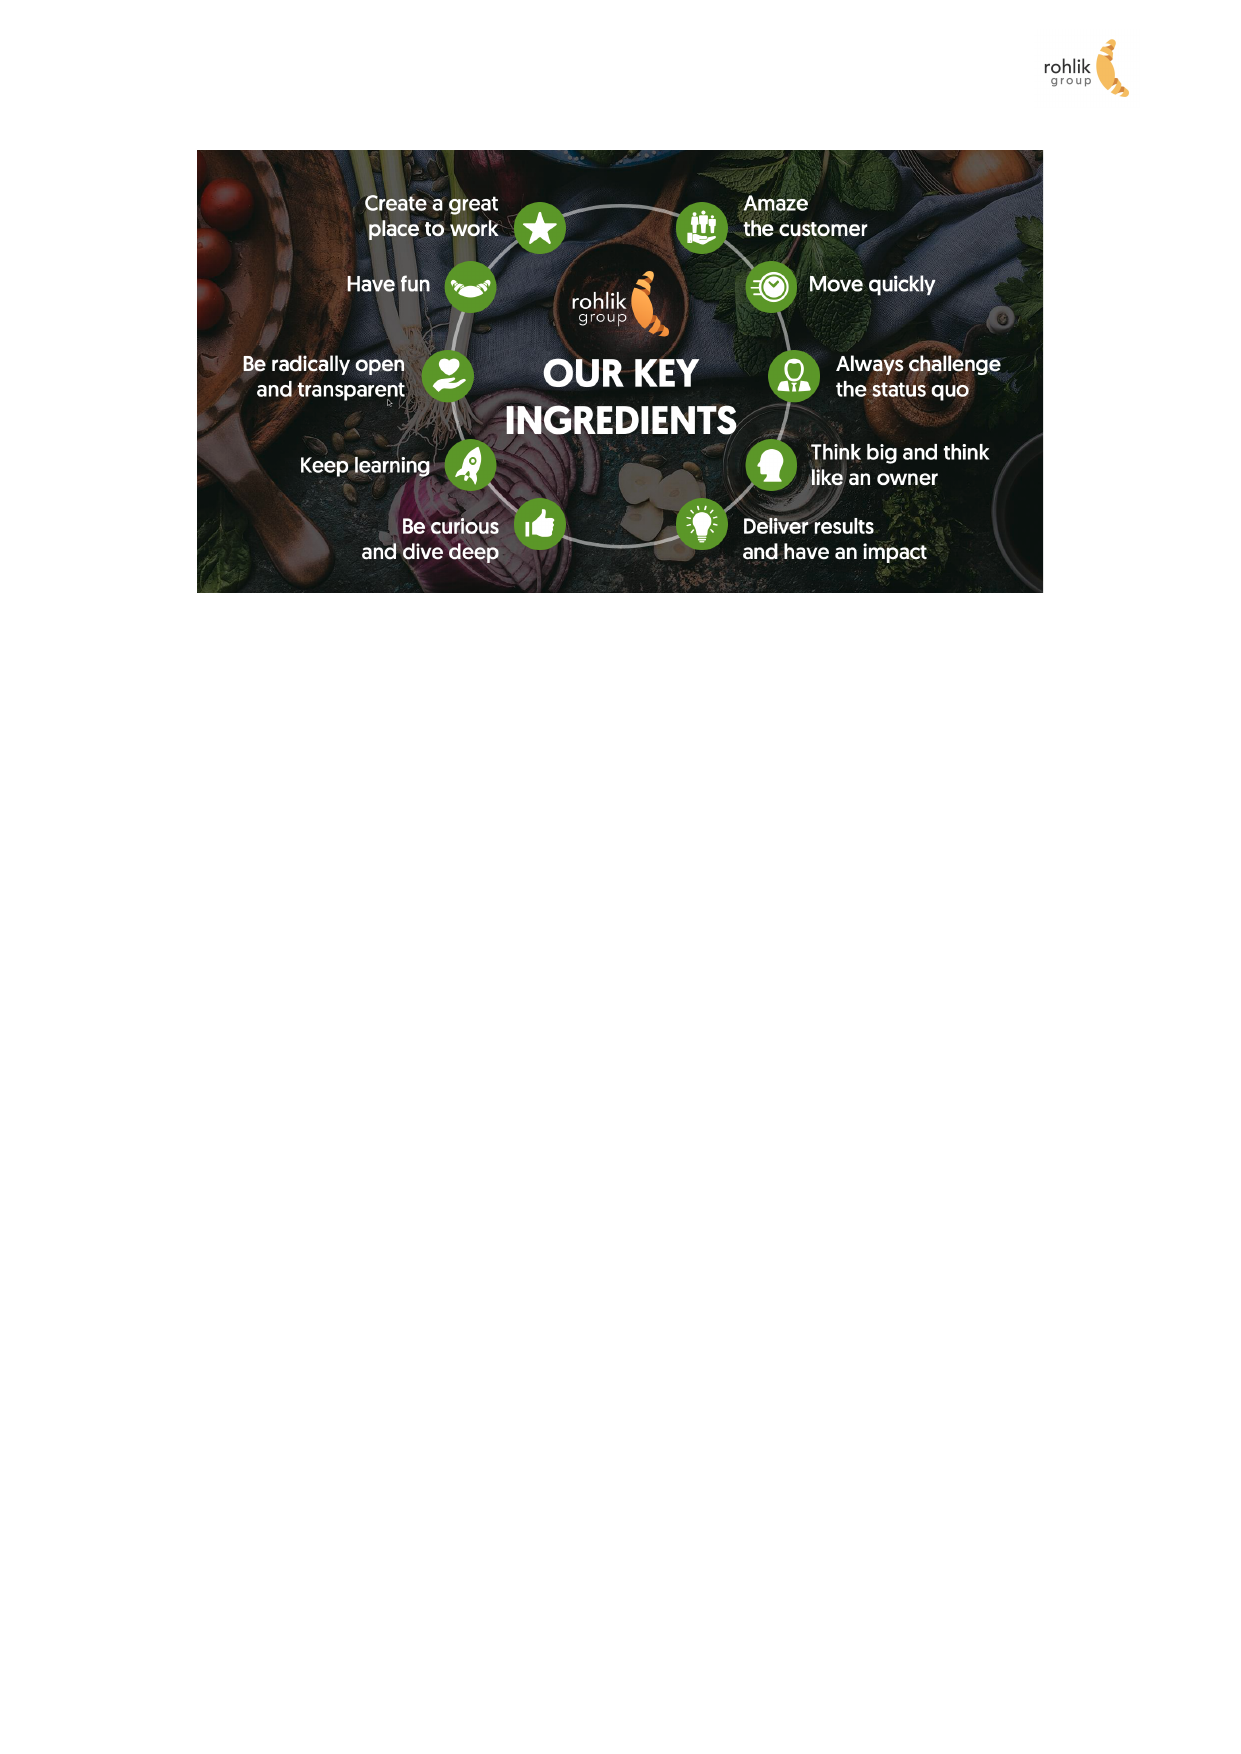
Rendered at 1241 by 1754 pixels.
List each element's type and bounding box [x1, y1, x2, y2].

picture [197, 150, 1044, 593]
picture [1034, 29, 1140, 108]
